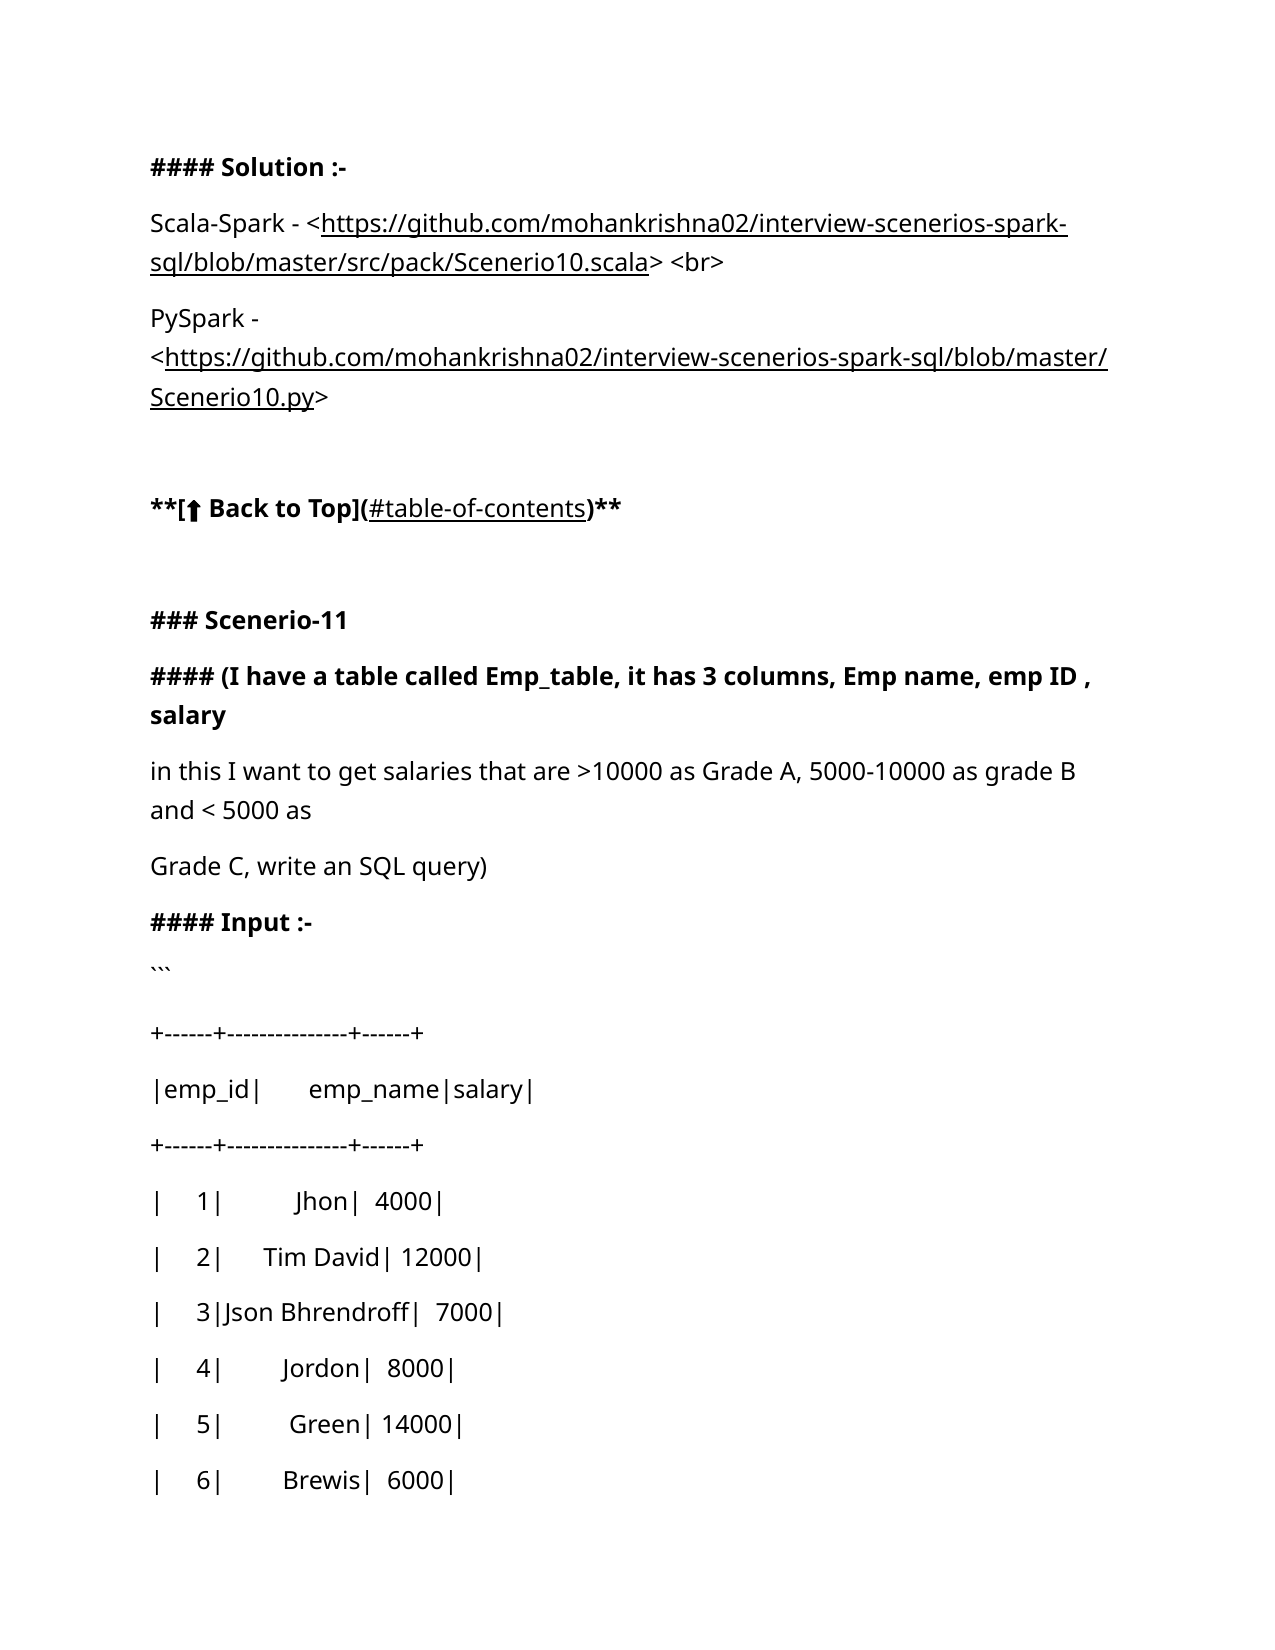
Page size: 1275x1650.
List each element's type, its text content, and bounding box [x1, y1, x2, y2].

text #### (I have a table called Emp_table, it has 3 columns, Emp name, emp ID , salary [150, 658, 1125, 732]
text | 4| Jordon| 8000| [150, 1351, 1125, 1385]
text | 1| Jhon| 4000| [150, 1183, 1125, 1217]
text **[⬆ Back to Top](#table-of-contents)** [150, 491, 1125, 525]
text Scala-Spark - <https://github.com/mohankrishna02/interview-scenerios-spark-sql/blob/master/src/pack/Scenerio10.scala> <br> [150, 206, 1125, 279]
text | 3|Json Bhrendroff| 7000| [150, 1295, 1125, 1329]
text | 5| Green| 14000| [150, 1407, 1125, 1441]
text Grade C, write an SQL query) [150, 848, 1125, 882]
text ### Scenerio-11 [150, 602, 1125, 637]
text in this I want to get salaries that are >10000 as Grade A, 5000-10000 as grade B and < 5000 as [150, 753, 1125, 827]
text | 6| Brewis| 6000| [150, 1462, 1125, 1497]
text PySpark - <https://github.com/mohankrishna02/interview-scenerios-spark-sql/blob/master/Scenerio10.py> [150, 301, 1125, 413]
text #### Input :- [150, 904, 1125, 938]
text +------+---------------+------+ [150, 1127, 1125, 1162]
text #### Solution :- [150, 150, 1125, 184]
text +------+---------------+------+ [150, 1016, 1125, 1050]
text |emp_id| emp_name|salary| [150, 1072, 1125, 1106]
text ``` [150, 960, 1125, 994]
text | 2| Tim David| 12000| [150, 1239, 1125, 1273]
